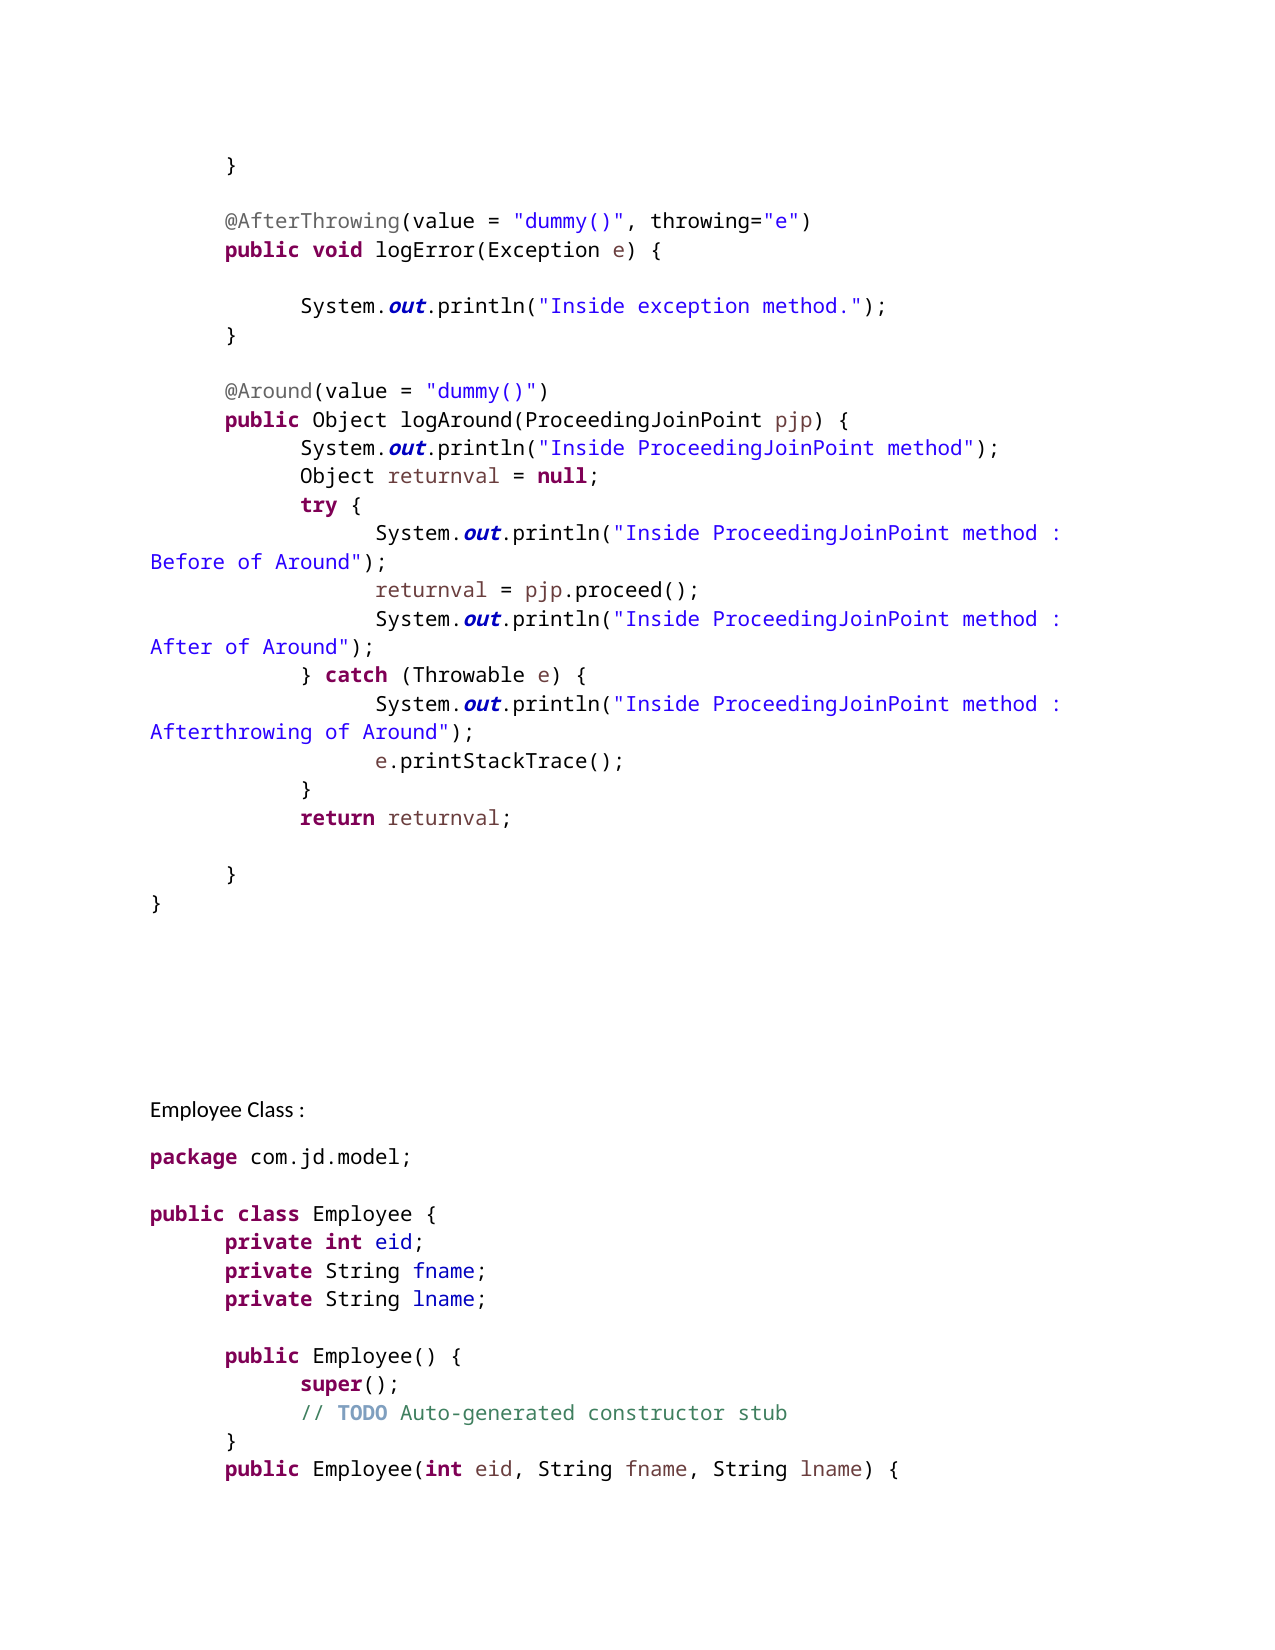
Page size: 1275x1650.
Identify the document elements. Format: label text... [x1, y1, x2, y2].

text System.out.println("Inside ProceedingJoinPoint method"); [150, 433, 1125, 462]
text } [150, 774, 1125, 803]
text System.out.println("Inside ProceedingJoinPoint method : Before of Around"); [150, 518, 1125, 575]
text } [150, 1426, 1125, 1454]
text } [150, 150, 1125, 178]
text } catch (Throwable e) { [150, 661, 1125, 689]
text super(); [150, 1369, 1125, 1398]
text package com.jd.model; [150, 1142, 1125, 1171]
text } [150, 859, 1125, 888]
text e.printStackTrace(); [150, 746, 1125, 774]
text @Around(value = "dummy()") [150, 376, 1125, 405]
text // TODO Auto-generated constructor stub [150, 1398, 1125, 1426]
text private int eid; [150, 1227, 1125, 1256]
text Employee Class : [150, 1095, 1125, 1123]
text private String lname; [150, 1284, 1125, 1313]
text public Object logAround(ProceedingJoinPoint pjp) { [150, 405, 1125, 433]
text return returnval; [150, 803, 1125, 831]
text } [150, 888, 1125, 916]
text try { [150, 490, 1125, 518]
text public void logError(Exception e) { [150, 235, 1125, 263]
text public Employee() { [150, 1341, 1125, 1369]
text private String fname; [150, 1256, 1125, 1284]
text returnval = pjp.proceed(); [150, 575, 1125, 604]
text @AfterThrowing(value = "dummy()", throwing="e") [150, 206, 1125, 235]
text public class Employee { [150, 1199, 1125, 1227]
text System.out.println("Inside exception method."); [150, 291, 1125, 320]
text public Employee(int eid, String fname, String lname) { [150, 1454, 1125, 1483]
text } [150, 320, 1125, 348]
text System.out.println("Inside ProceedingJoinPoint method : After of Around"); [150, 604, 1125, 661]
text System.out.println("Inside ProceedingJoinPoint method : Afterthrowing of Around"); [150, 689, 1125, 746]
text Object returnval = null; [150, 462, 1125, 490]
